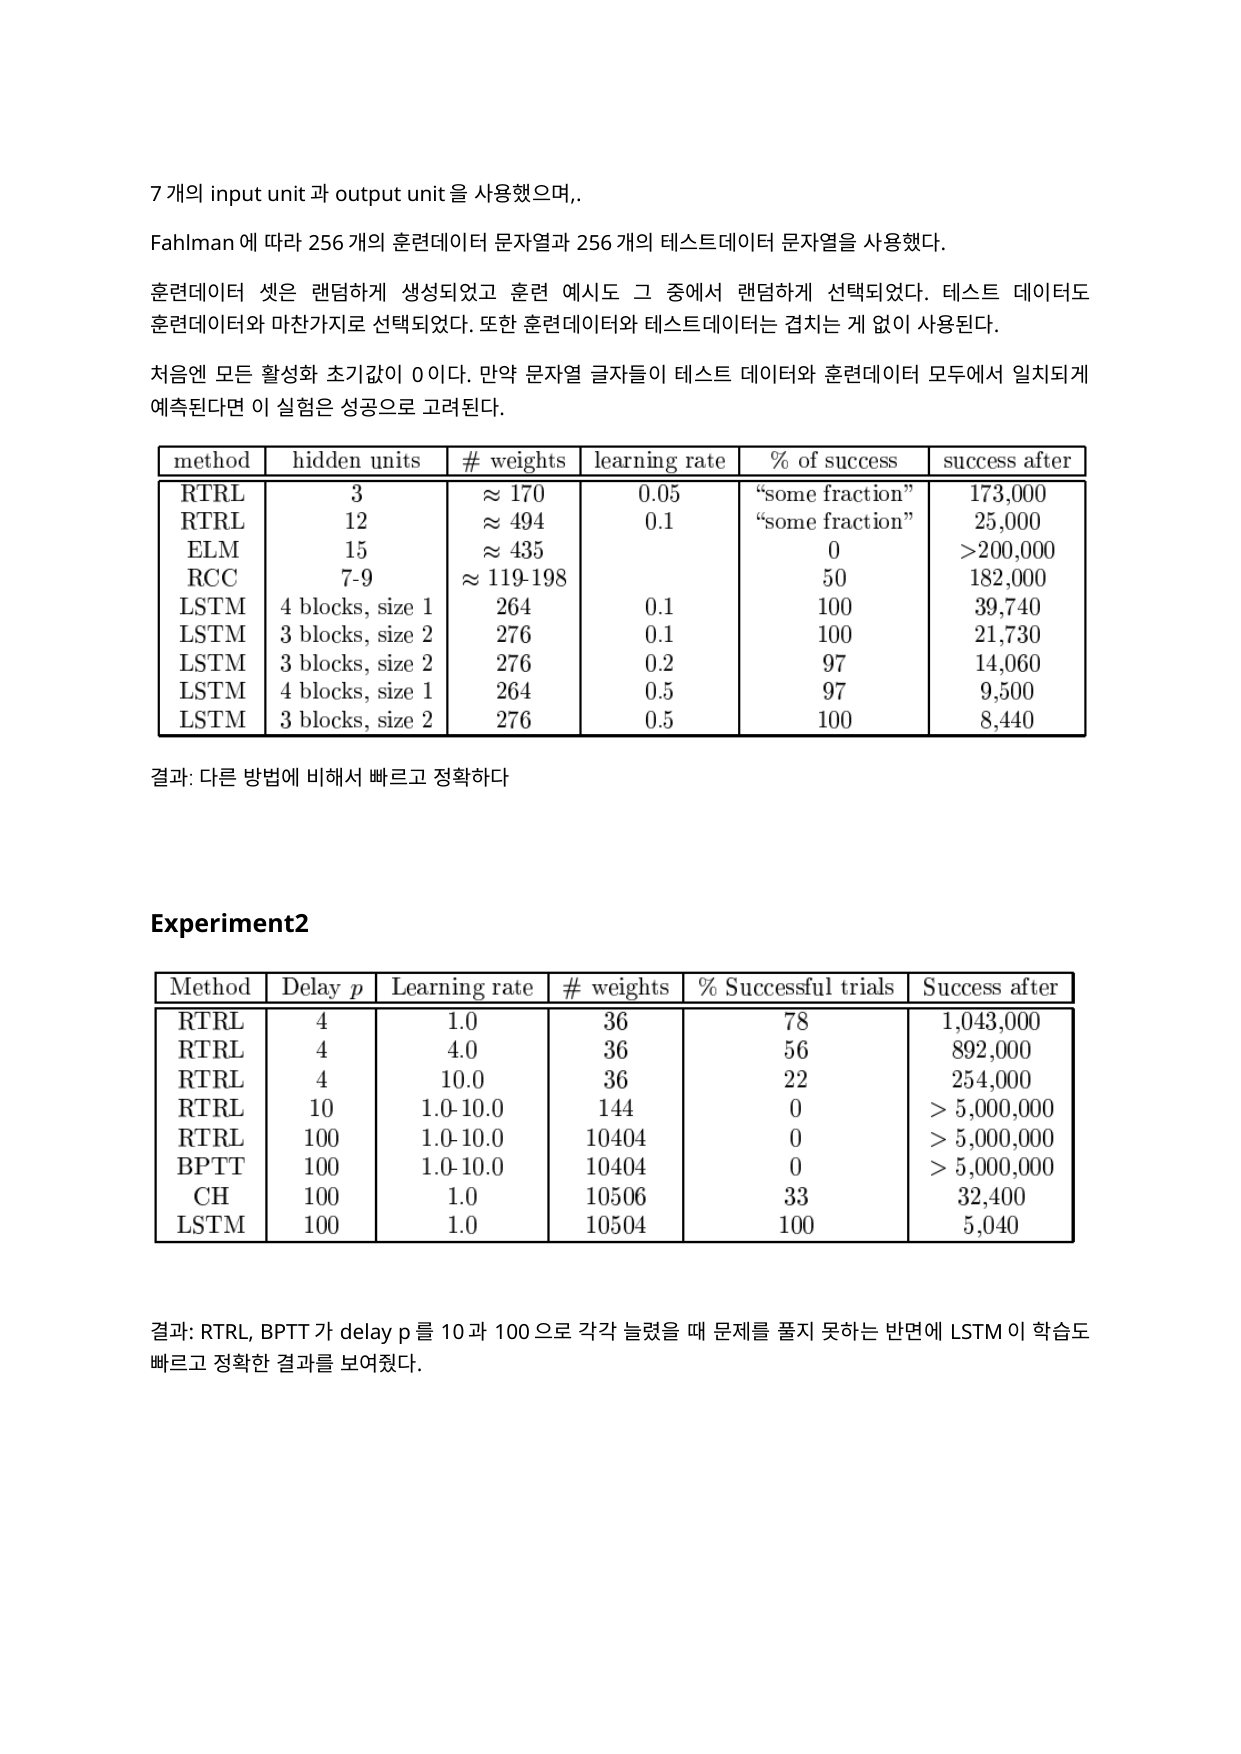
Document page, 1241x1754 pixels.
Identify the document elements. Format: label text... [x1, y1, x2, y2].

picture [150, 959, 1091, 1249]
text 처음엔 모든 활성화 초기값이 0이다. 만약 문자열 글자들이 테스트 데이터와 훈련데이터 모두에서 일치되게 예측된다면 이 실험은 성공으로 고려된다. [150, 358, 1090, 421]
text 결과: RTRL, BPTT가 delay p를 10과 100으로 각각 늘렸을 때 문제를 풀지 못하는 반면에 LSTM이 학습도 빠르고 정확한 결과를 보여줬다. [150, 1315, 1090, 1378]
text 결과: 다른 방법에 비해서 빠르고 정확하다 [150, 762, 1090, 792]
picture [150, 440, 1091, 743]
text Experiment2 [150, 906, 1090, 940]
text 훈련데이터 셋은 랜덤하게 생성되었고 훈련 예시도 그 중에서 랜덤하게 선택되었다. 테스트 데이터도 훈련데이터와 마찬가지로 선택되었다. 또한 훈련데이터와 테스트데이터는 겹치는 게 없이 사용된다. [150, 276, 1090, 339]
text 7개의 input unit과 output unit을 사용했으며,. [150, 177, 1090, 207]
text Fahlman에 따라 256개의 훈련데이터 문자열과 256개의 테스트데이터 문자열을 사용했다. [150, 227, 1090, 257]
